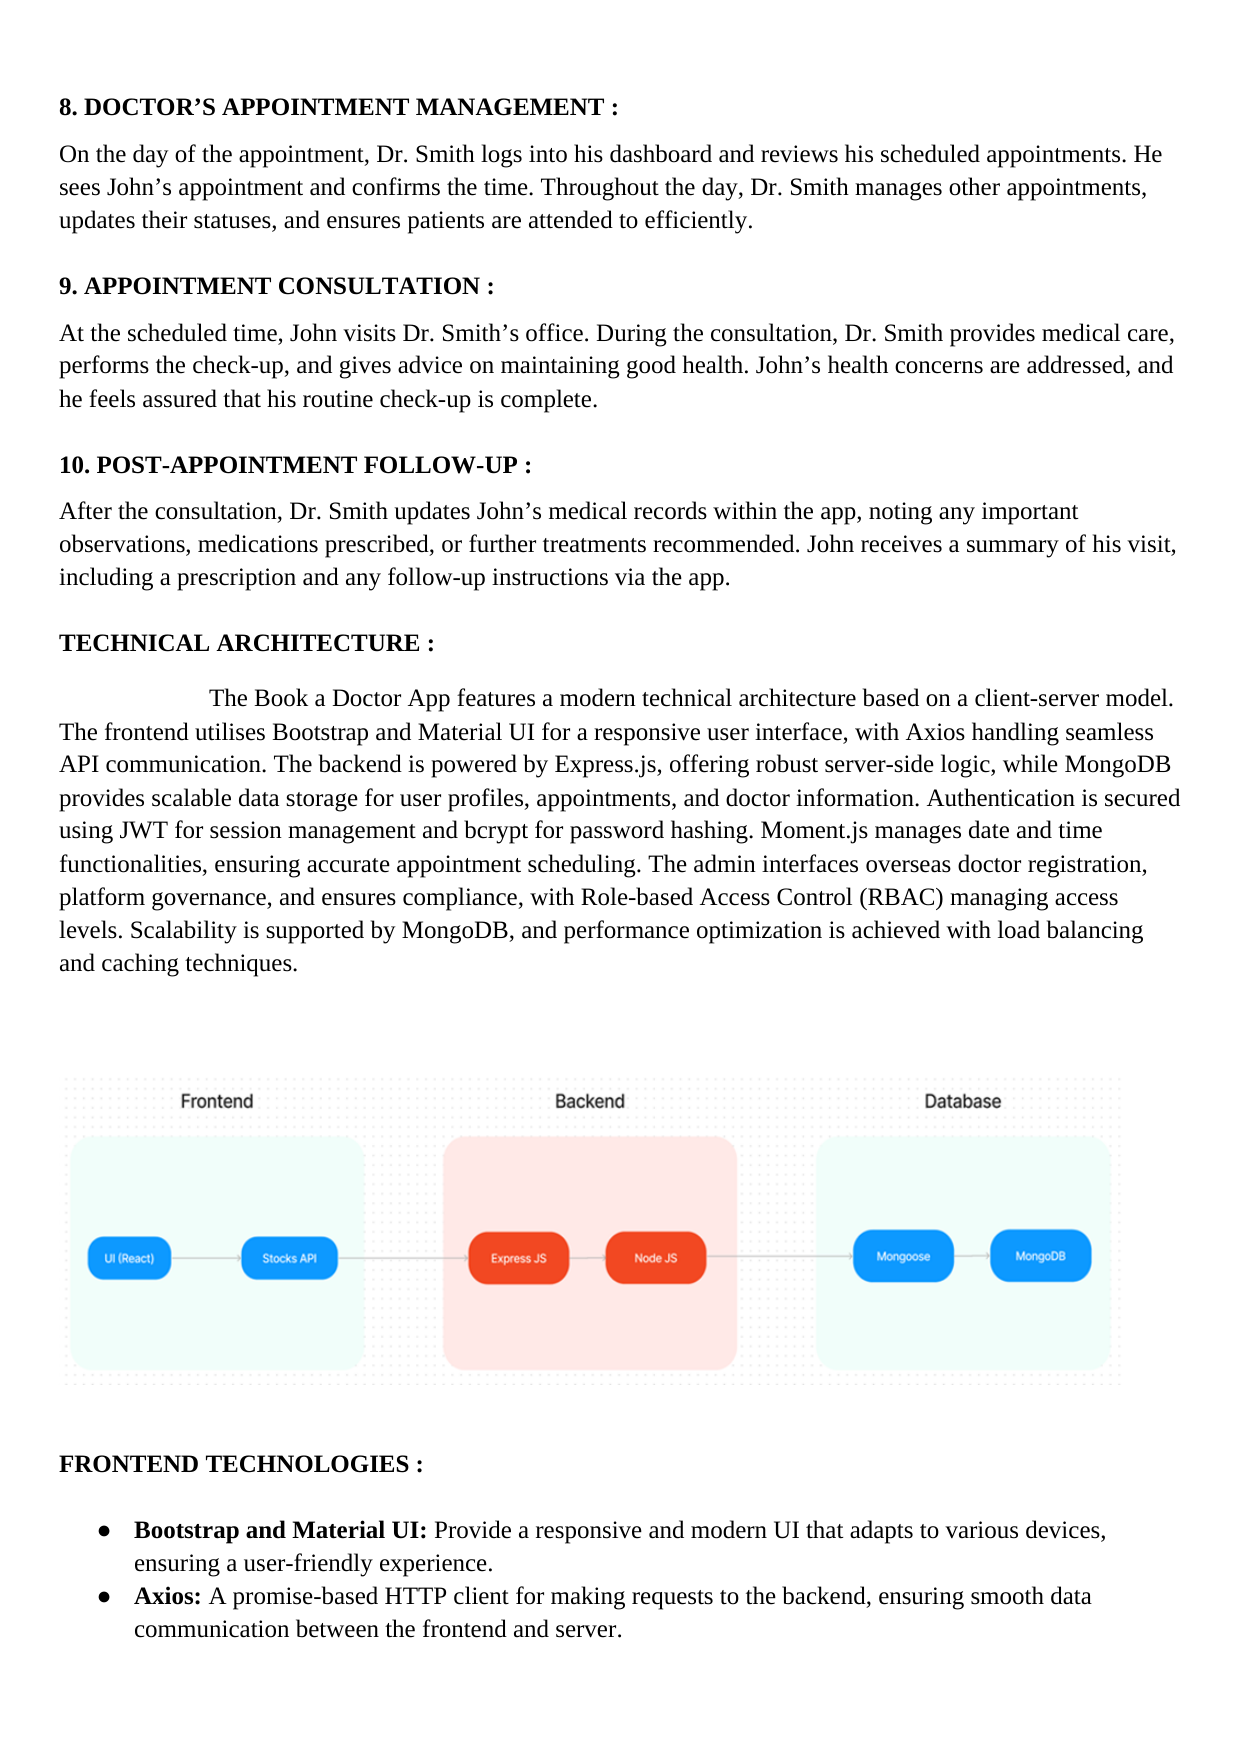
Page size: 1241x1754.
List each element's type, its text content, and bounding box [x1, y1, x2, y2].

text FRONTEND TECHNOLOGIES : [59, 1449, 1181, 1477]
text After the consultation, Dr. Smith updates John’s medical records within the app, noting any important observations, medications prescribed, or further treatments recommended. John receives a summary of his visit, including a prescription and any follow-up instructions via the app. [59, 496, 1181, 591]
text The Book a Doctor App features a modern technical architecture based on a client-server model. The frontend utilises Bootstrap and Material UI for a responsive user interface, with Axios handling seamless API communication. The backend is powered by Express.js, offering robust server-side logic, while MongoDB provides scalable data storage for user profiles, appointments, and doctor information. Authentication is secured using JWT for session management and bcrypt for password hashing. Moment.js manages date and time functionalities, ensuring accurate appointment scheduling. The admin interfaces overseas doctor registration, platform governance, and ensures compliance, with Role-based Access Control (RBAC) managing access levels. Scalability is supported by MongoDB, and performance optimization is achieved with load balancing and caching techniques. [59, 811, 1181, 976]
text TECHNICAL ARCHITECTURE : [59, 628, 1181, 657]
list Axios: A promise-based HTTP client for making requests to the backend, ensuring smooth data communication between the frontend and server. [96, 1581, 1181, 1643]
text 9. APPOINTMENT CONSULTATION : [59, 271, 1181, 299]
text At the scheduled time, John visits Dr. Smith’s office. During the consultation, Dr. Smith provides medical care, performs the check-up, and gives advice on maintaining good health. John’s health concerns are addressed, and he feels assured that his routine check-up is complete. [59, 318, 1181, 412]
text 8. DOCTOR’S APPOINTMENT MANAGEMENT : [59, 92, 1181, 121]
text The Book a Doctor App features a modern technical architecture based on a client-server model. The frontend utilises Bootstrap and Material UI for a responsive user interface, with Axios handling seamless API communication. The backend is powered by Express.js, offering robust server-side logic, while MongoDB provides scalable data storage for user profiles, appointments, and doctor information. Authentication is secured using JWT for session management and bcrypt for password hashing. Moment.js manages date and time functionalities, ensuring accurate appointment scheduling. The admin interfaces overseas doctor registration, platform governance, and ensures compliance, with Role-based Access Control (RBAC) managing access levels. Scalability is supported by MongoDB, and performance optimization is achieved with load balancing and caching techniques. [59, 683, 1181, 783]
picture [58, 1074, 1125, 1385]
text On the day of the appointment, Dr. Smith logs into his dashboard and reviews his scheduled appointments. He sees John’s appointment and confirms the time. Throughout the day, Dr. Smith manages other appointments, updates their statuses, and ensures patients are attended to efficiently. [59, 139, 1181, 233]
list Bootstrap and Material UI: Provide a responsive and modern UI that adapts to various devices, ensuring a user-friendly experience. [96, 1515, 1181, 1577]
text 10. POST-APPOINTMENT FOLLOW-UP : [59, 450, 1181, 478]
